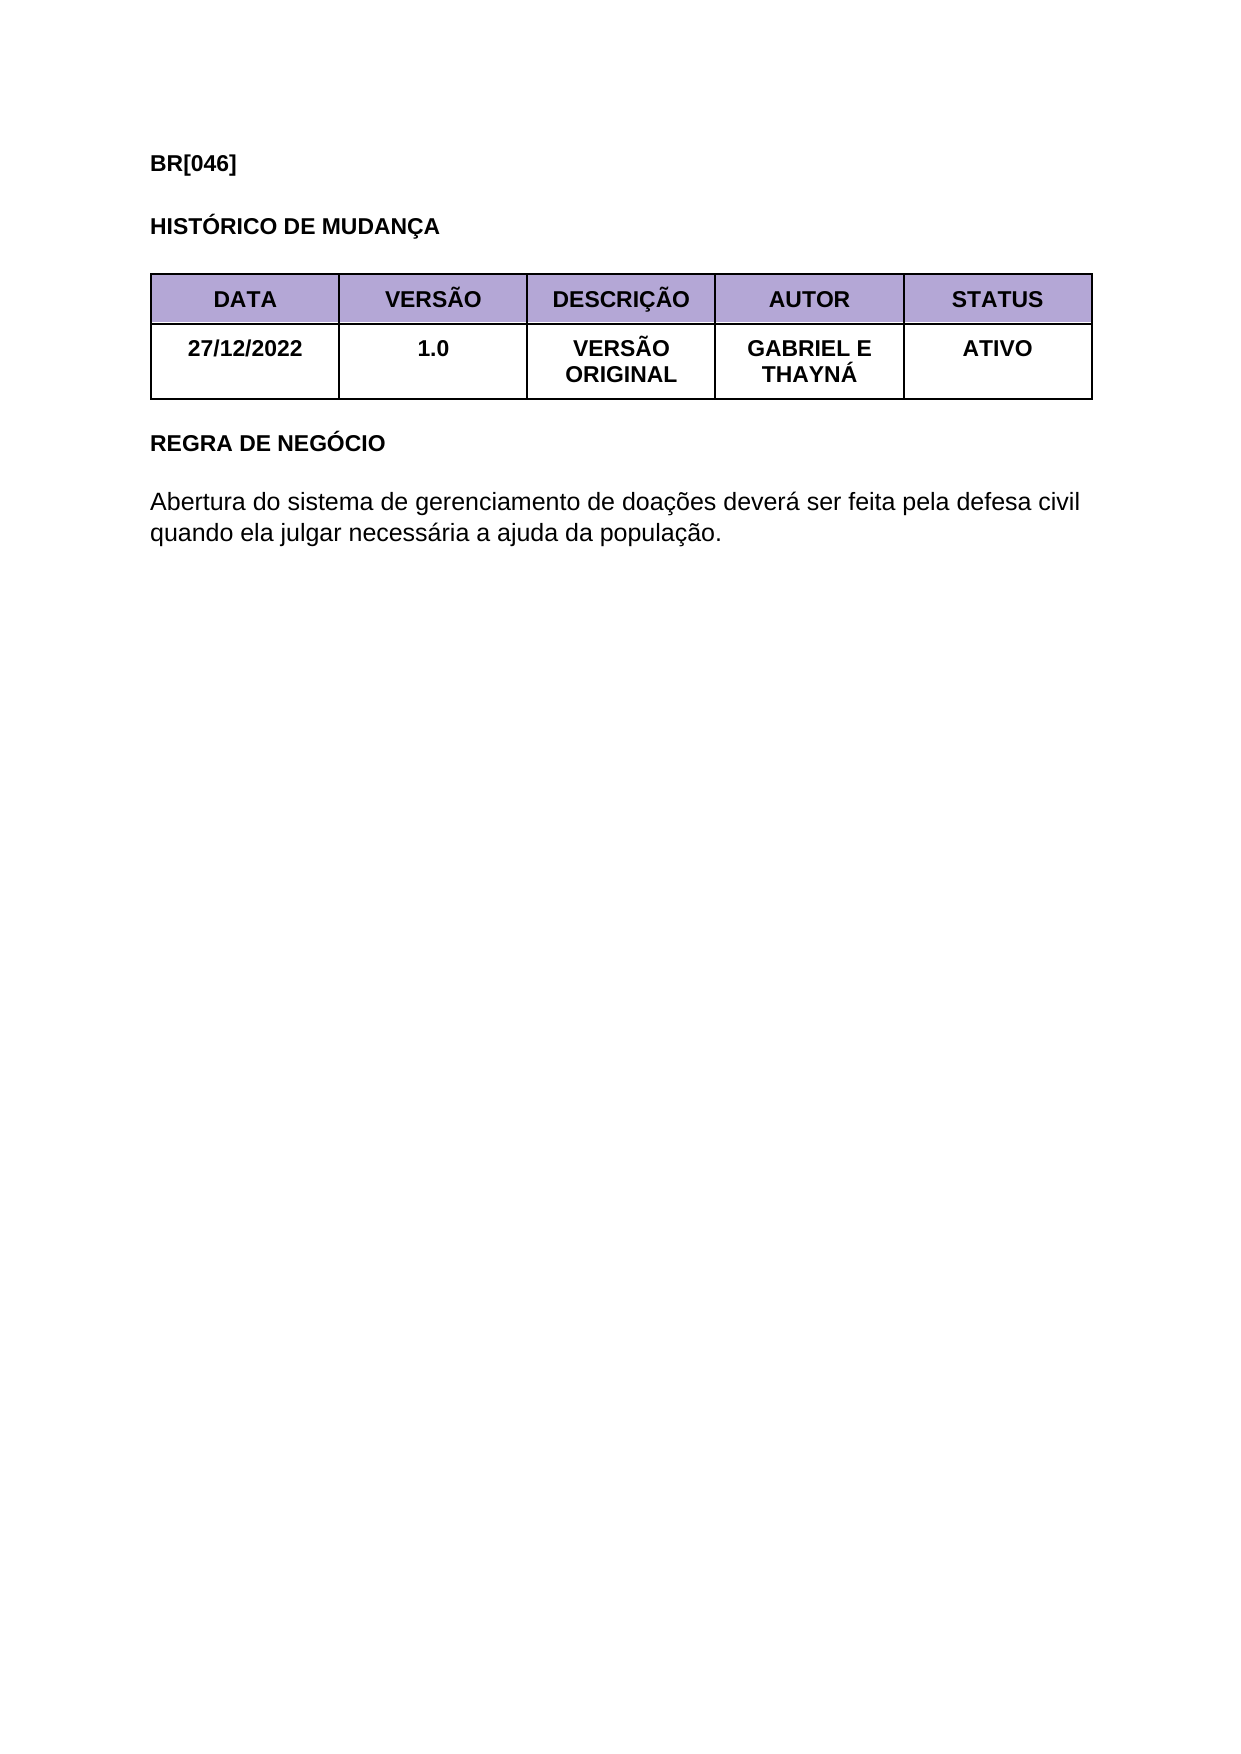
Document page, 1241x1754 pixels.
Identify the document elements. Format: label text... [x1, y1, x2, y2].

table_header STATUS [905, 275, 1091, 322]
table_cell GABRIEL E THAYNÁ [716, 325, 903, 398]
table_header AUTOR [716, 275, 903, 322]
table_cell 1.0 [340, 325, 526, 398]
text HISTÓRICO DE MUDANÇA [150, 213, 1090, 239]
title BR[046] [150, 150, 1090, 176]
table_cell ATIVO [905, 325, 1091, 398]
table_cell VERSÃO ORIGINAL [528, 325, 714, 398]
table_cell 27/12/2022 [152, 325, 338, 398]
table_header DATA [152, 275, 338, 322]
table_header DESCRIÇÃO [528, 275, 714, 322]
text REGRA DE NEGÓCIO [150, 430, 1090, 457]
text Abertura do sistema de gerenciamento de doações deverá ser feita pela defesa civil quando ela julgar necessária a ajuda da população. [150, 487, 1090, 547]
table_header VERSÃO [340, 275, 526, 322]
